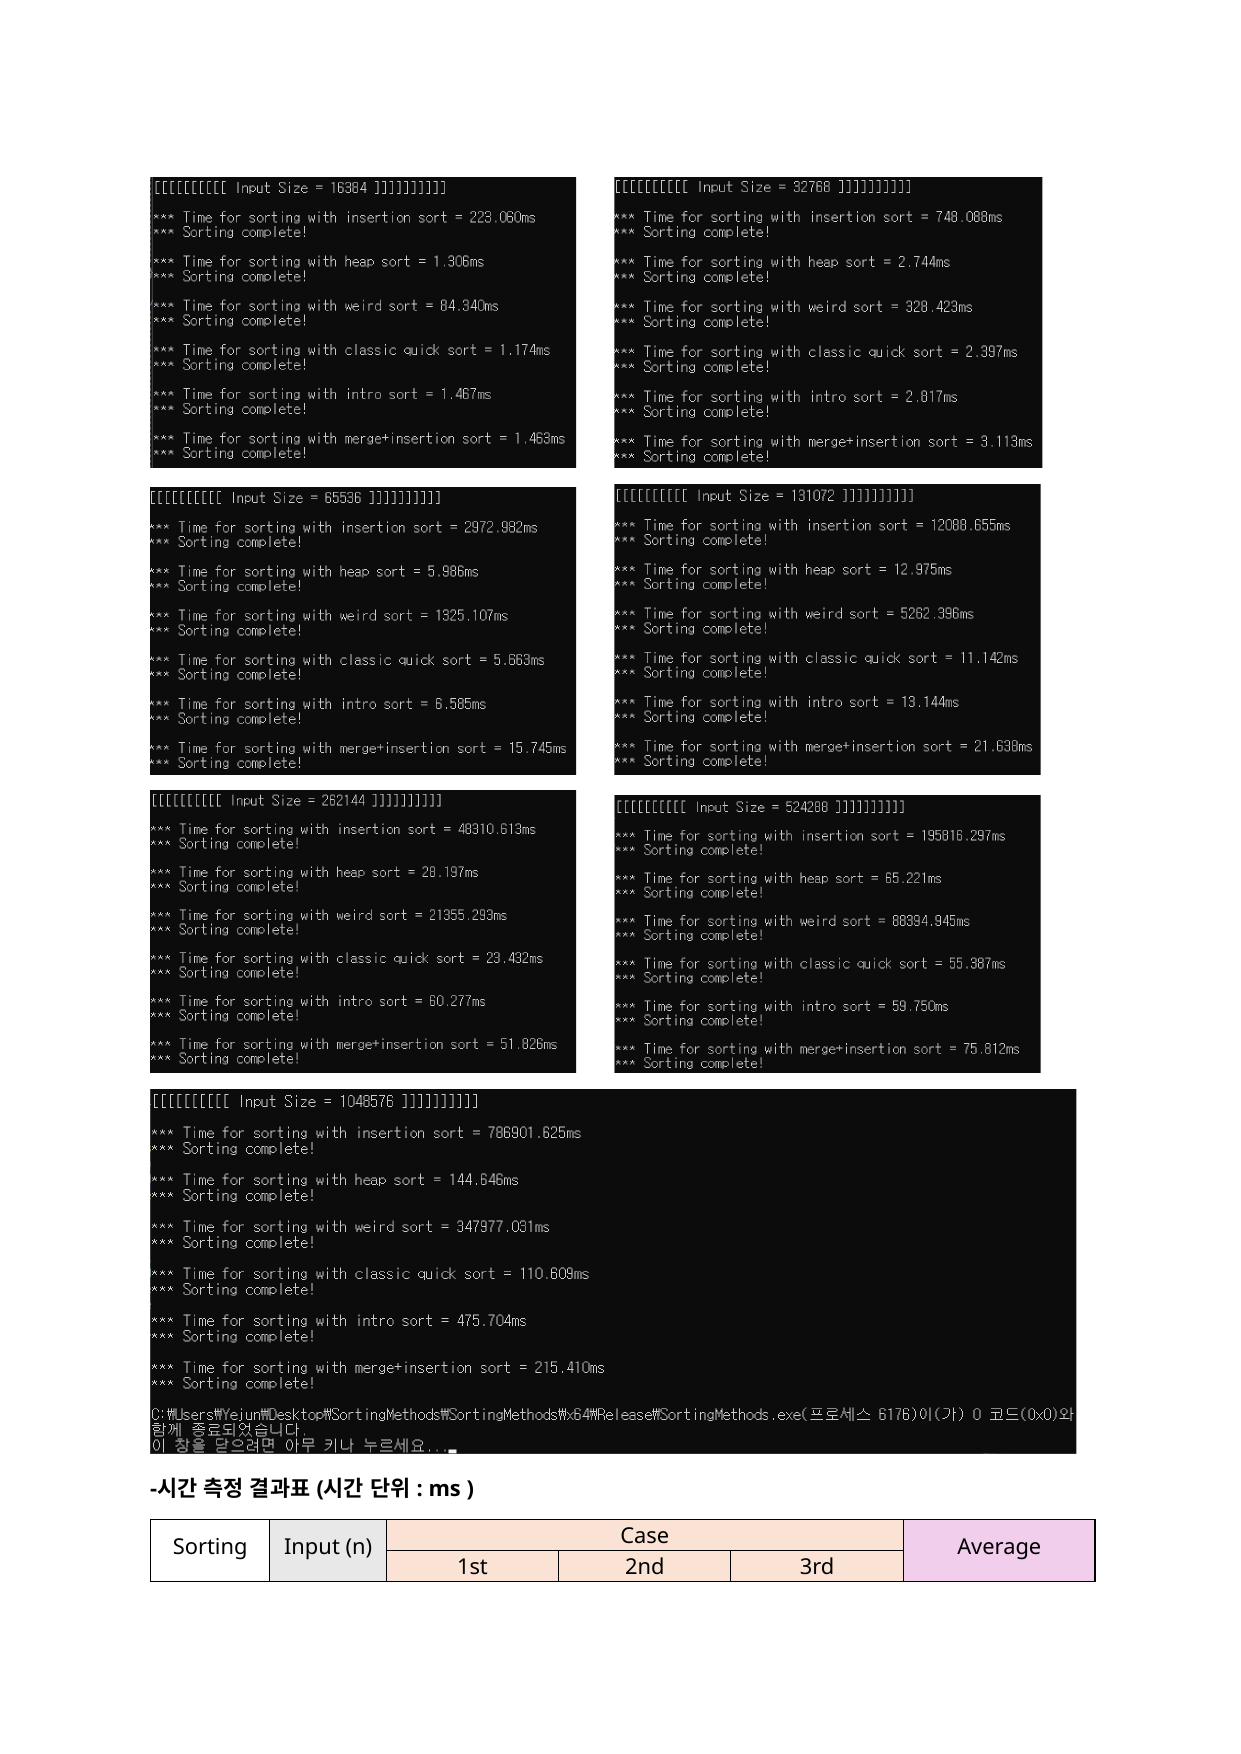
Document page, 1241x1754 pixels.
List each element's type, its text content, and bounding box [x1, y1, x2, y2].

picture [614, 484, 1041, 775]
picture [150, 487, 577, 775]
picture [150, 790, 577, 1073]
text -시간 측정 결과표 (시간 단위 : ms ) [150, 1471, 1090, 1502]
table_header Case [387, 1520, 903, 1550]
table_header Sorting [151, 1520, 269, 1581]
table_header Input (n) [270, 1520, 386, 1581]
table_cell 2nd [559, 1551, 730, 1581]
table_header Average [904, 1520, 1094, 1581]
table_cell 1st [387, 1551, 558, 1581]
picture [614, 795, 1041, 1073]
picture [150, 1089, 1077, 1454]
picture [614, 177, 1043, 468]
picture [150, 177, 577, 468]
table_cell 3rd [731, 1551, 903, 1581]
